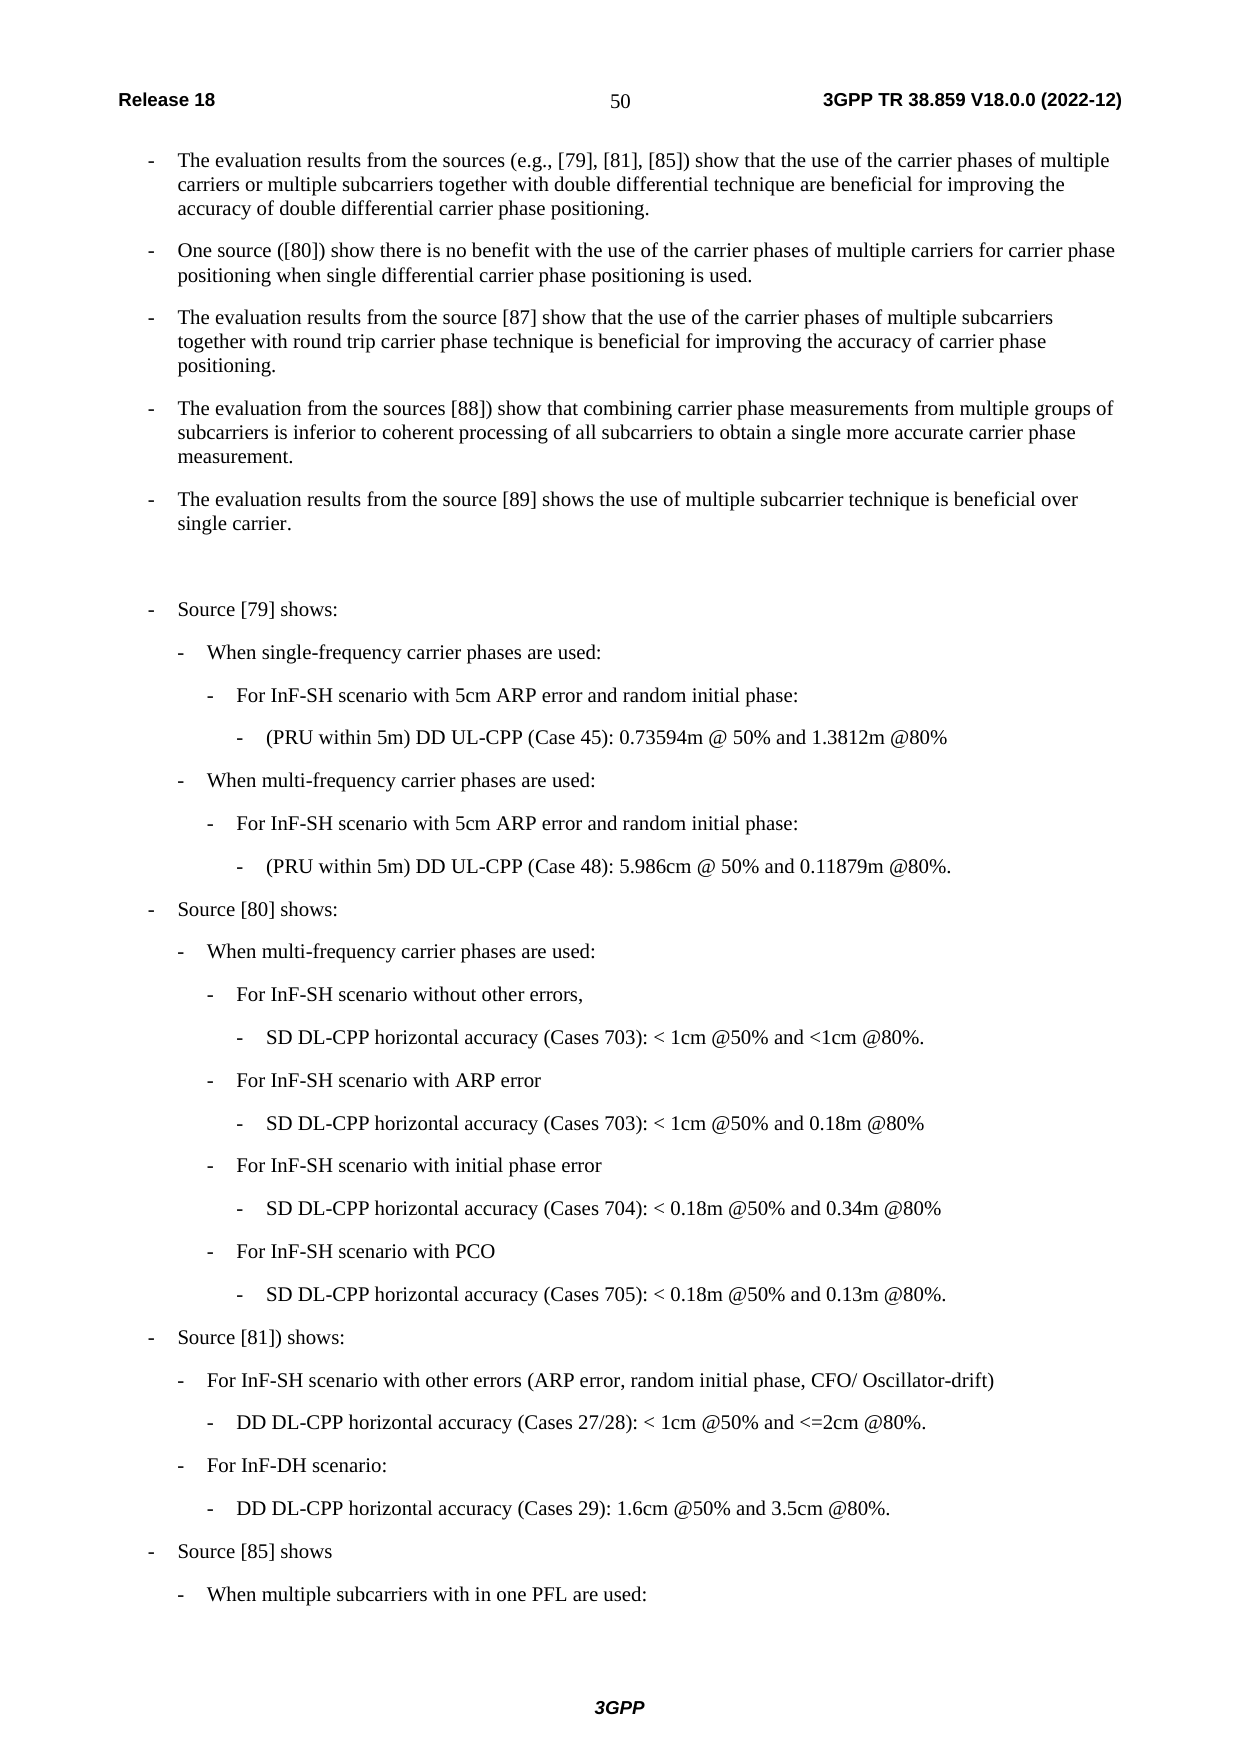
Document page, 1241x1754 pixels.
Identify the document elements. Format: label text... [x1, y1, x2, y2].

text - The evaluation results from the sources (e.g., [79], [81], [85]) show that the use of the carrier phases of multiple carriers or multiple subcarriers together with double differential technique are beneficial for improving the accuracy of double differential carrier phase positioning. [148, 147, 1122, 220]
text - When multi-frequency carrier phases are used: [177, 768, 1122, 792]
text - The evaluation from the sources [88]) show that combining carrier phase measurements from multiple groups of subcarriers is inferior to coherent processing of all subcarriers to obtain a single more accurate carrier phase measurement. [148, 396, 1122, 468]
text - One source ([80]) show there is no benefit with the use of the carrier phases of multiple carriers for carrier phase positioning when single differential carrier phase positioning is used. [148, 238, 1122, 287]
text - DD DL-CPP horizontal accuracy (Cases 27/28): < 1cm @50% and <=2cm @80%. [207, 1410, 1122, 1434]
text - Source [80] shows: [148, 897, 1122, 921]
text - SD DL-CPP horizontal accuracy (Cases 704): < 0.18m @50% and 0.34m @80% [236, 1196, 1122, 1220]
text - For InF-SH scenario with 5cm ARP error and random initial phase: [207, 682, 1122, 707]
text - Source [81]) shows: [148, 1325, 1122, 1349]
text - The evaluation results from the source [89] shows the use of multiple subcarrier technique is beneficial over single carrier. [148, 487, 1122, 535]
text - SD DL-CPP horizontal accuracy (Cases 705): < 0.18m @50% and 0.13m @80%. [236, 1282, 1122, 1306]
text - For InF-DH scenario: [177, 1453, 1122, 1477]
text - When multiple subcarriers with in one PFL are used: [177, 1582, 1122, 1606]
text - When multi-frequency carrier phases are used: [177, 939, 1122, 963]
text - For InF-SH scenario with ARP error [207, 1068, 1122, 1092]
text - For InF-SH scenario with initial phase error [207, 1153, 1122, 1177]
text - DD DL-CPP horizontal accuracy (Cases 29): 1.6cm @50% and 3.5cm @80%. [207, 1496, 1122, 1520]
text - For InF-SH scenario with PCO [207, 1239, 1122, 1263]
text - For InF-SH scenario with other errors (ARP error, random initial phase, CFO/ Oscillator-drift) [177, 1367, 1122, 1392]
text - Source [85] shows [148, 1539, 1122, 1563]
text - For InF-SH scenario without other errors, [207, 982, 1122, 1006]
text - When single-frequency carrier phases are used: [177, 640, 1122, 664]
text - (PRU within 5m) DD UL-CPP (Case 48): 5.986cm @ 50% and 0.11879m @80%. [236, 854, 1122, 878]
text - (PRU within 5m) DD UL-CPP (Case 45): 0.73594m @ 50% and 1.3812m @80% [236, 725, 1122, 749]
text - SD DL-CPP horizontal accuracy (Cases 703): < 1cm @50% and <1cm @80%. [236, 1025, 1122, 1049]
text - The evaluation results from the source [87] show that the use of the carrier phases of multiple subcarriers together with round trip carrier phase technique is beneficial for improving the accuracy of carrier phase positioning. [148, 305, 1122, 377]
text - Source [79] shows: [148, 597, 1122, 621]
text - For InF-SH scenario with 5cm ARP error and random initial phase: [207, 811, 1122, 835]
text - SD DL-CPP horizontal accuracy (Cases 703): < 1cm @50% and 0.18m @80% [236, 1111, 1122, 1135]
